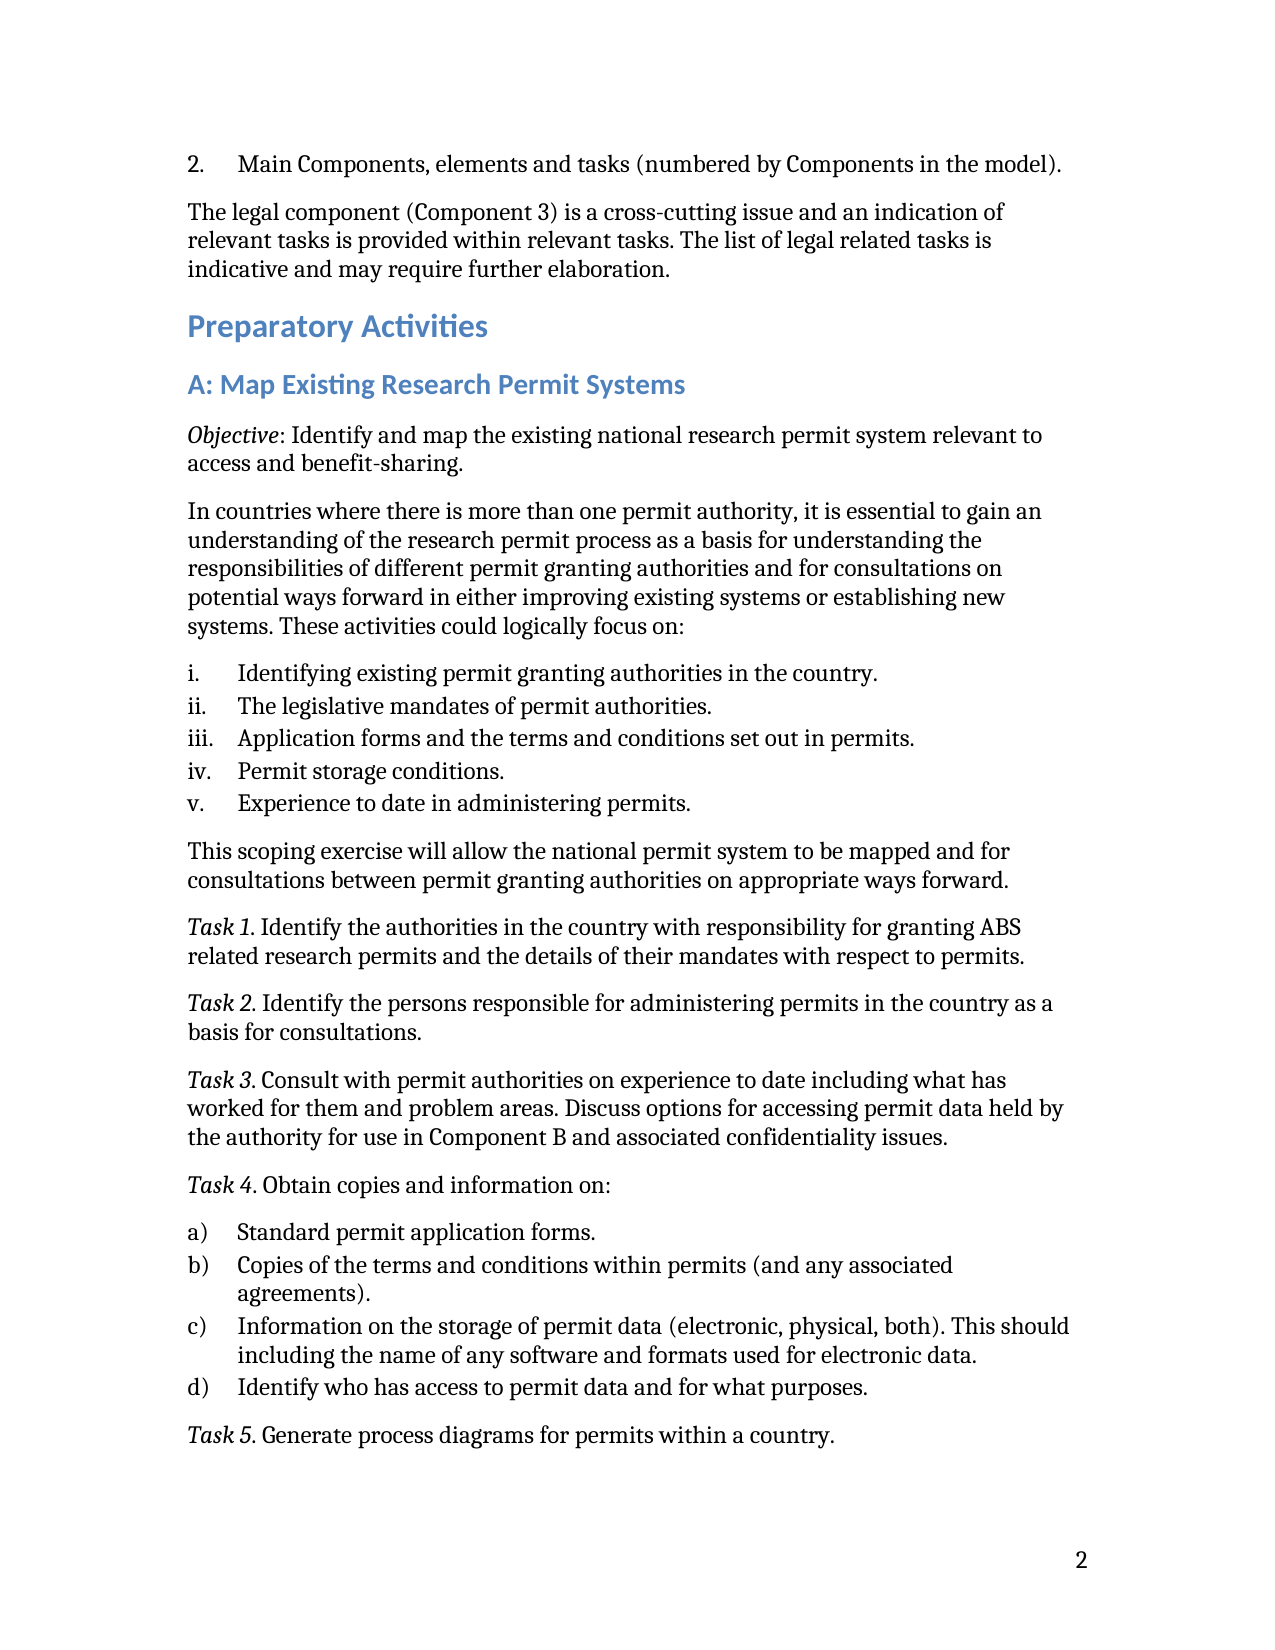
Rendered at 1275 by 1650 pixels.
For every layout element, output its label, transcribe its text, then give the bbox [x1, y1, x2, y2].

list Standard permit application forms. [187, 1218, 1087, 1247]
text In countries where there is more than one permit authority, it is essential to gain an understanding of the research permit process as a basis for understanding the responsibilities of different permit granting authorities and for consultations on potential ways forward in either improving existing systems or establishing new systems. These activities could logically focus on: [187, 497, 1087, 641]
list Main Components, elements and tasks (numbered by Components in the model). [187, 150, 1087, 179]
list Information on the storage of permit data (electronic, physical, both). This should including the name of any software and formats used for electronic data. [187, 1312, 1087, 1369]
subtitle Preparatory Activities [187, 304, 1087, 345]
text Task 2. Identify the persons responsible for administering permits in the country as a basis for consultations. [187, 989, 1087, 1047]
text Task 3. Consult with permit authorities on experience to date including what has worked for them and problem areas. Discuss options for accessing permit data held by the authority for use in Component B and associated confidentiality issues. [187, 1066, 1087, 1152]
text Task 1. Identify the authorities in the country with responsibility for granting ABS related research permits and the details of their mandates with respect to permits. [187, 913, 1087, 971]
list Copies of the terms and conditions within permits (and any associated agreements). [187, 1251, 1087, 1308]
text The legal component (Component 3) is a cross-cutting issue and an indication of relevant tasks is provided within relevant tasks. The list of legal related tasks is indicative and may require further elaboration. [187, 197, 1087, 284]
text Objective: Identify and map the existing national research permit system relevant to access and benefit-sharing. [187, 421, 1087, 478]
list The legislative mandates of permit authorities. [187, 692, 1087, 721]
text This scoping exercise will allow the national permit system to be mapped and for consultations between permit granting authorities on appropriate ways forward. [187, 837, 1087, 894]
list Identify who has access to permit data and for what purposes. [187, 1373, 1087, 1402]
list Application forms and the terms and conditions set out in permits. [187, 724, 1087, 753]
text Task 4. Obtain copies and information on: [187, 1171, 1087, 1199]
text Task 5. Generate process diagrams for permits within a country. [187, 1421, 1087, 1449]
list Identifying existing permit granting authorities in the country. [187, 659, 1087, 688]
list Permit storage conditions. [187, 757, 1087, 786]
list Experience to date in administering permits. [187, 789, 1087, 818]
subtitle A: Map Existing Research Permit Systems [187, 366, 1087, 402]
